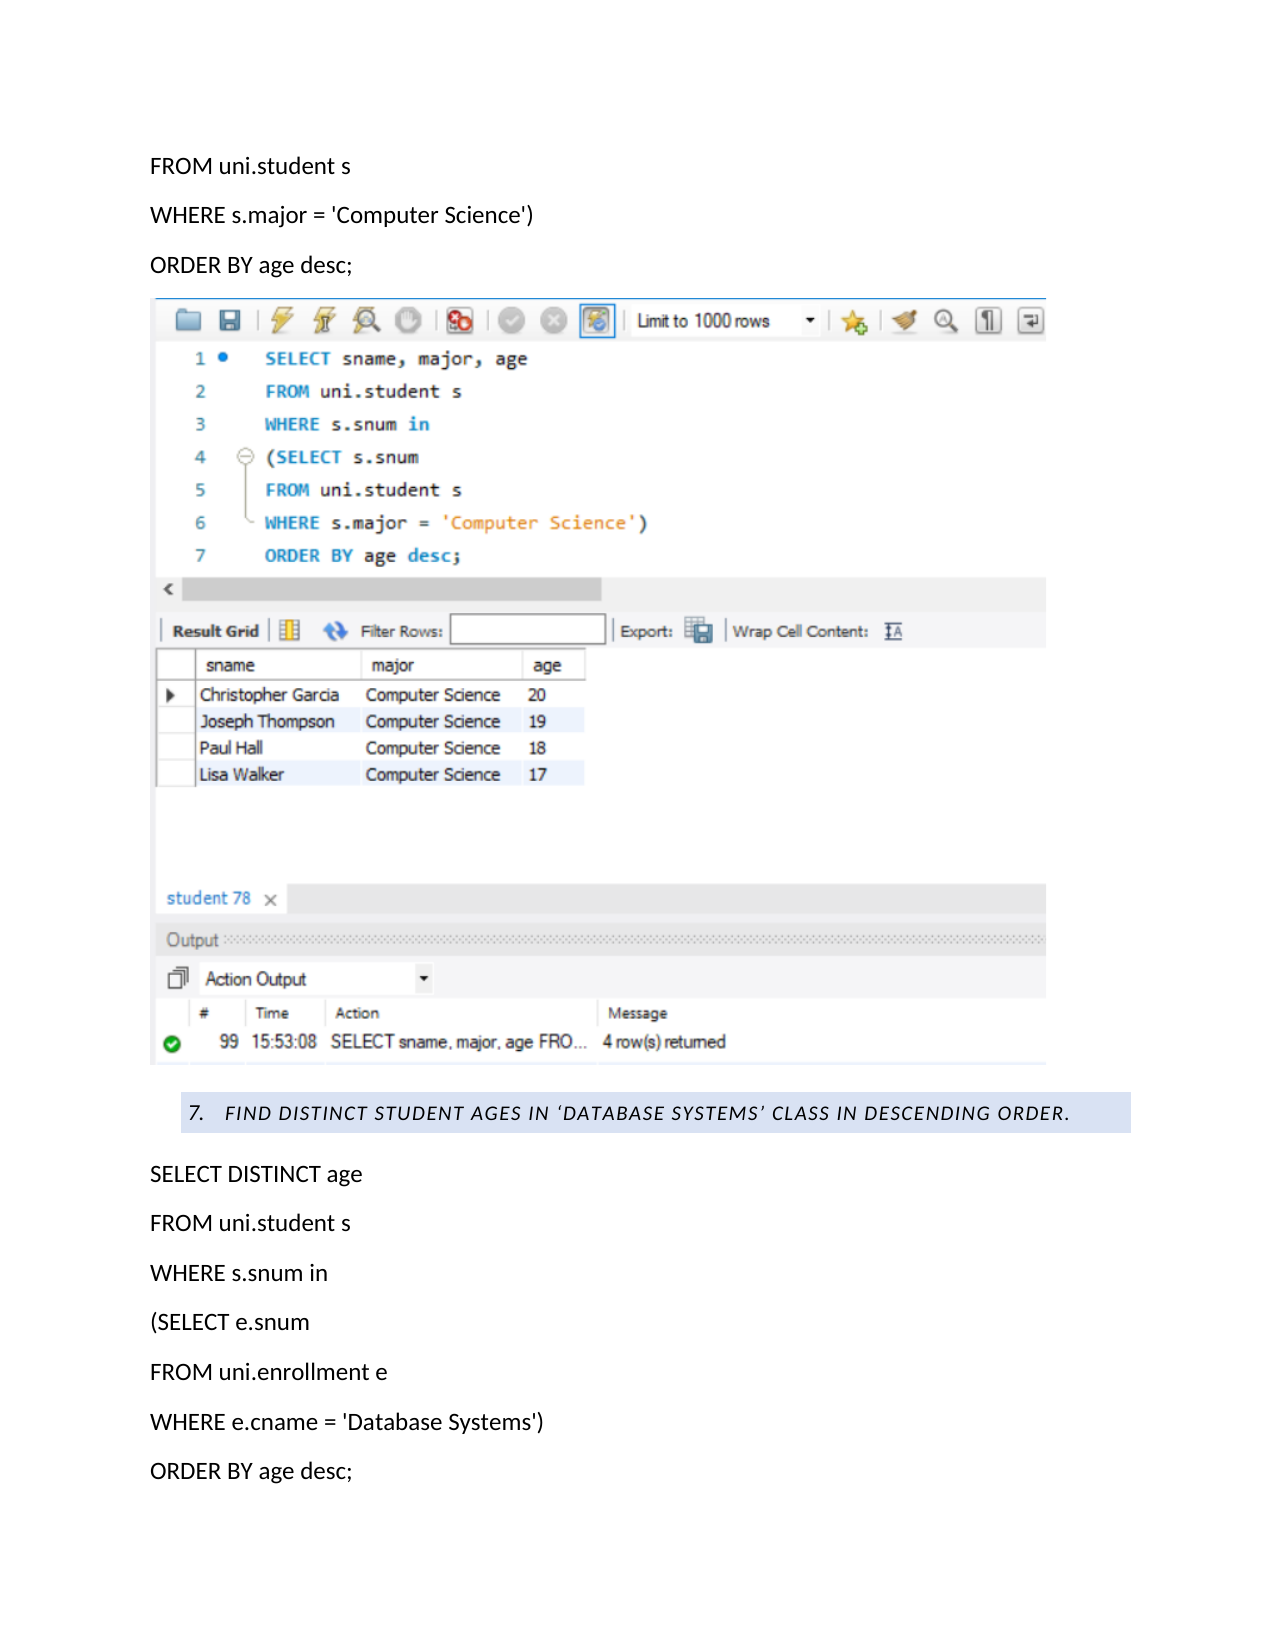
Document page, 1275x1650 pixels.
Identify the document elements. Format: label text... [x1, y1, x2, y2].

picture [150, 298, 1047, 1065]
text WHERE s.snum in [150, 1257, 1125, 1287]
subtitle Find distinct student ages in ‘Database Systems’ class in descending order. [188, 1099, 1125, 1126]
text FROM uni.student s [150, 150, 1125, 181]
text SELECT DISTINCT age [150, 1158, 1125, 1188]
text WHERE s.major = 'Computer Science') [150, 199, 1125, 230]
text FROM uni.enrollment e [150, 1356, 1125, 1387]
text ORDER BY age desc; [150, 249, 1125, 280]
text (SELECT e.snum [150, 1306, 1125, 1337]
text WHERE e.cname = 'Database Systems') [150, 1406, 1125, 1436]
text FROM uni.student s [150, 1207, 1125, 1238]
text ORDER BY age desc; [150, 1455, 1125, 1486]
